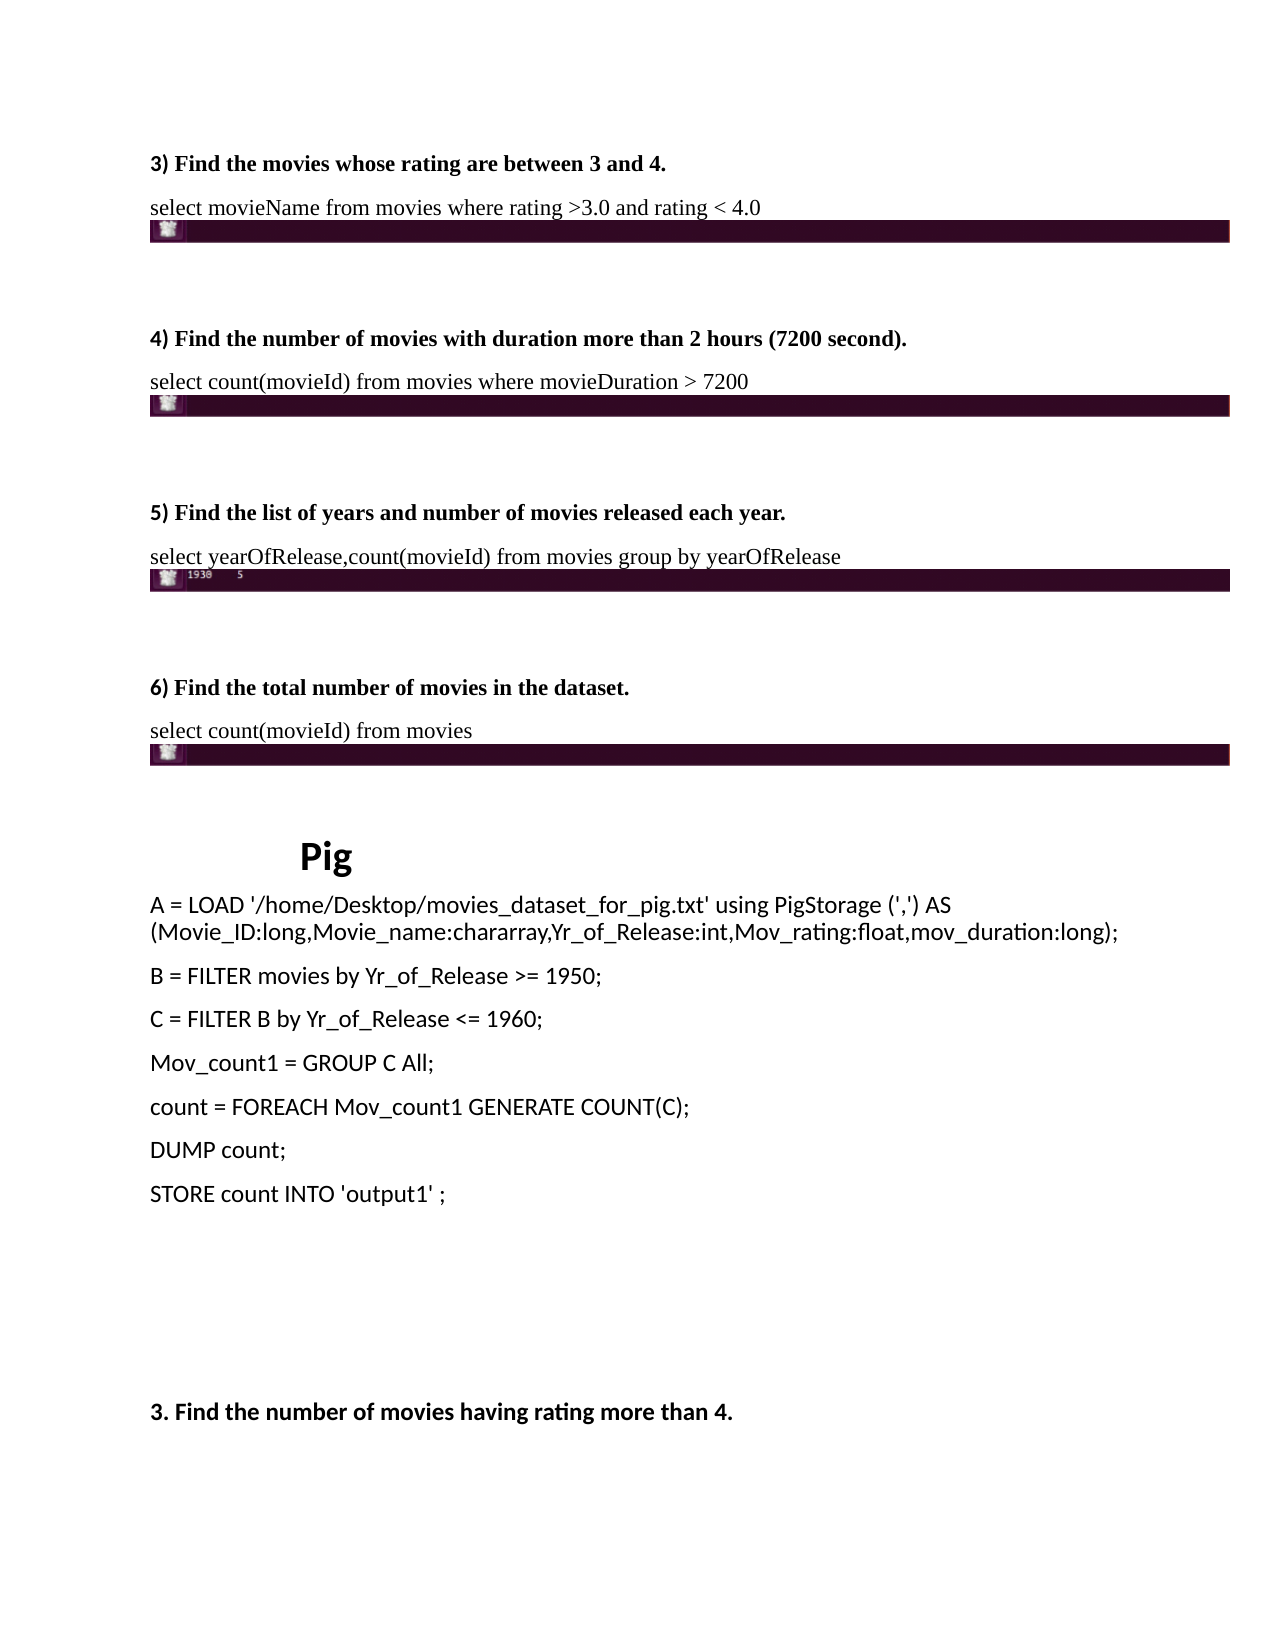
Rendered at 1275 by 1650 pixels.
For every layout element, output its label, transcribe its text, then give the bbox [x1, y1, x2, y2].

text select count(movieId) from movies [150, 717, 1125, 744]
text 6) Find the total number of movies in the dataset. [150, 674, 1125, 701]
text 3) Find the movies whose rating are between 3 and 4. [150, 150, 1125, 177]
text count = FOREACH Mov_count1 GENERATE COUNT(C); [150, 1093, 1125, 1121]
text 5) Find the list of years and number of movies released each year. [150, 499, 1125, 526]
text 4) Find the number of movies with duration more than 2 hours (7200 second). [150, 324, 1125, 352]
text A = LOAD '/home/Desktop/movies_dataset_for_pig.txt' using PigStorage (',') AS (Movie_ID:long,Movie_name:chararray,Yr_of_Release:int,Mov_rating:float,mov_duration:long); [150, 892, 1125, 946]
text select movieName from movies where rating >3.0 and rating < 4.0 [150, 194, 1125, 220]
text select yearOfRelease,count(movieId) from movies group by yearOfRelease [150, 543, 1125, 569]
text Pig [225, 848, 1125, 875]
text select count(movieId) from movies where movieDuration > 7200 [150, 368, 1125, 395]
text Mov_count1 = GROUP C All; [150, 1050, 1125, 1077]
text B = FILTER movies by Yr_of_Release >= 1950; [150, 963, 1125, 989]
text 3. Find the number of movies having rating more than 4. [150, 1399, 1125, 1426]
text DUMP count; [150, 1137, 1125, 1164]
text C = FILTER B by Yr_of_Release <= 1960; [150, 1006, 1125, 1033]
text STORE count INTO 'output1' ; [150, 1181, 1125, 1208]
